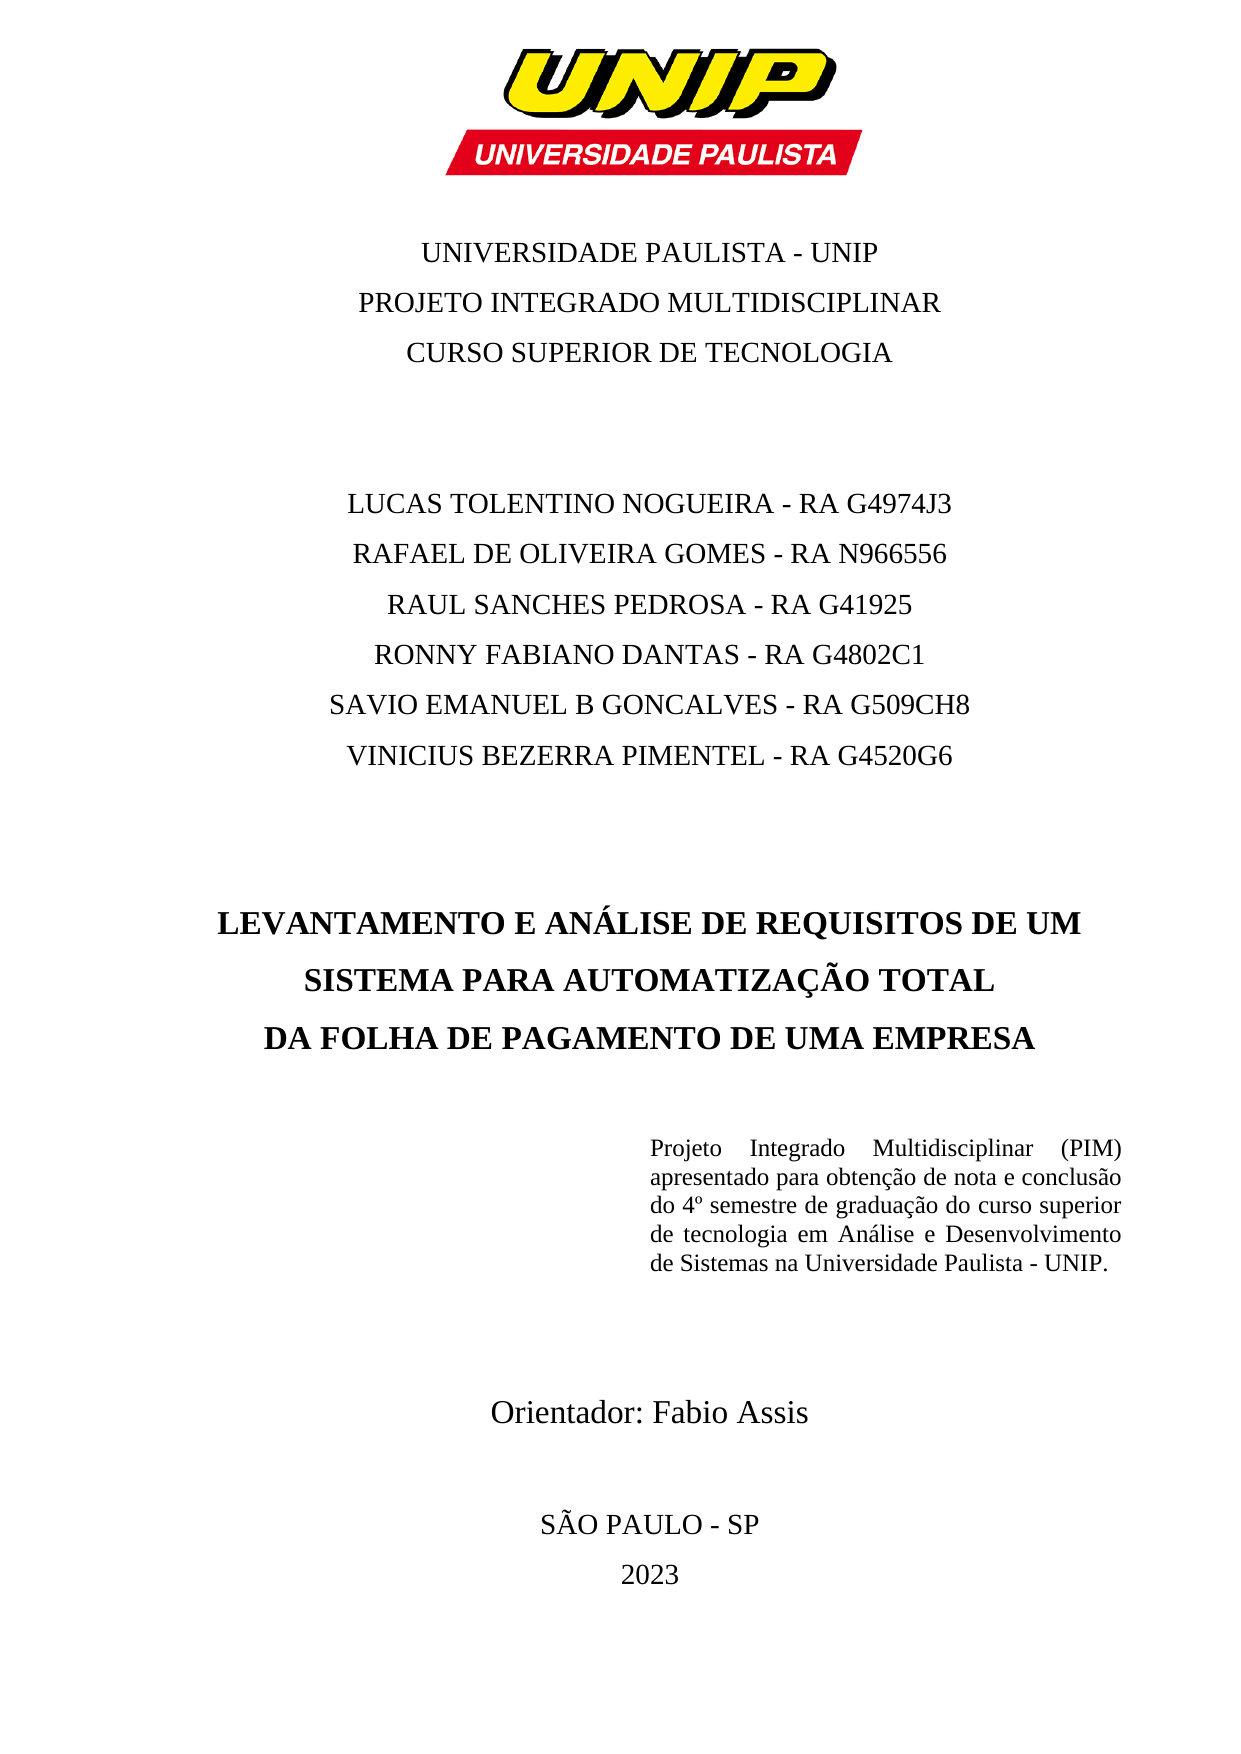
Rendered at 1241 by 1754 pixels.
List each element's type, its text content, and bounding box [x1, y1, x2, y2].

text PROJETO INTEGRADO MULTIDISCIPLINAR [177, 285, 1122, 318]
text SAVIO EMANUEL B GONCALVES - RA G509CH8 [177, 687, 1122, 721]
text RONNY FABIANO DANTAS - RA G4802C1 [177, 637, 1122, 671]
text UNIVERSIDADE PAULISTA - UNIP [177, 235, 1122, 268]
text VINICIUS BEZERRA PIMENTEL - RA G4520G6 [177, 738, 1122, 771]
text DA FOLHA DE PAGAMENTO DE UMA EMPRESA [177, 1018, 1122, 1056]
text RAUL SANCHES PEDROSA - RA G41925 [177, 587, 1122, 620]
text Orientador: Fabio Assis [177, 1392, 1122, 1430]
picture [435, 0, 864, 233]
text CURSO SUPERIOR DE TECNOLOGIA [177, 335, 1122, 369]
text LUCAS TOLENTINO NOGUEIRA - RA G4974J3 [177, 486, 1122, 520]
text SÃO PAULO - SP [177, 1507, 1122, 1540]
text 2023 [177, 1557, 1122, 1591]
text RAFAEL DE OLIVEIRA GOMES - RA N966556 [177, 537, 1122, 570]
text LEVANTAMENTO E ANÁLISE DE REQUISITOS DE UM SISTEMA PARA AUTOMATIZAÇÃO TOTAL [177, 903, 1122, 999]
text Projeto Integrado Multidisciplinar (PIM) apresentado para obtenção de nota e conclusão do 4º semestre de graduação do curso superior de tecnologia em Análise e Desenvolvimento de Sistemas na Universidade Paulista - UNIP. [650, 1133, 1122, 1277]
